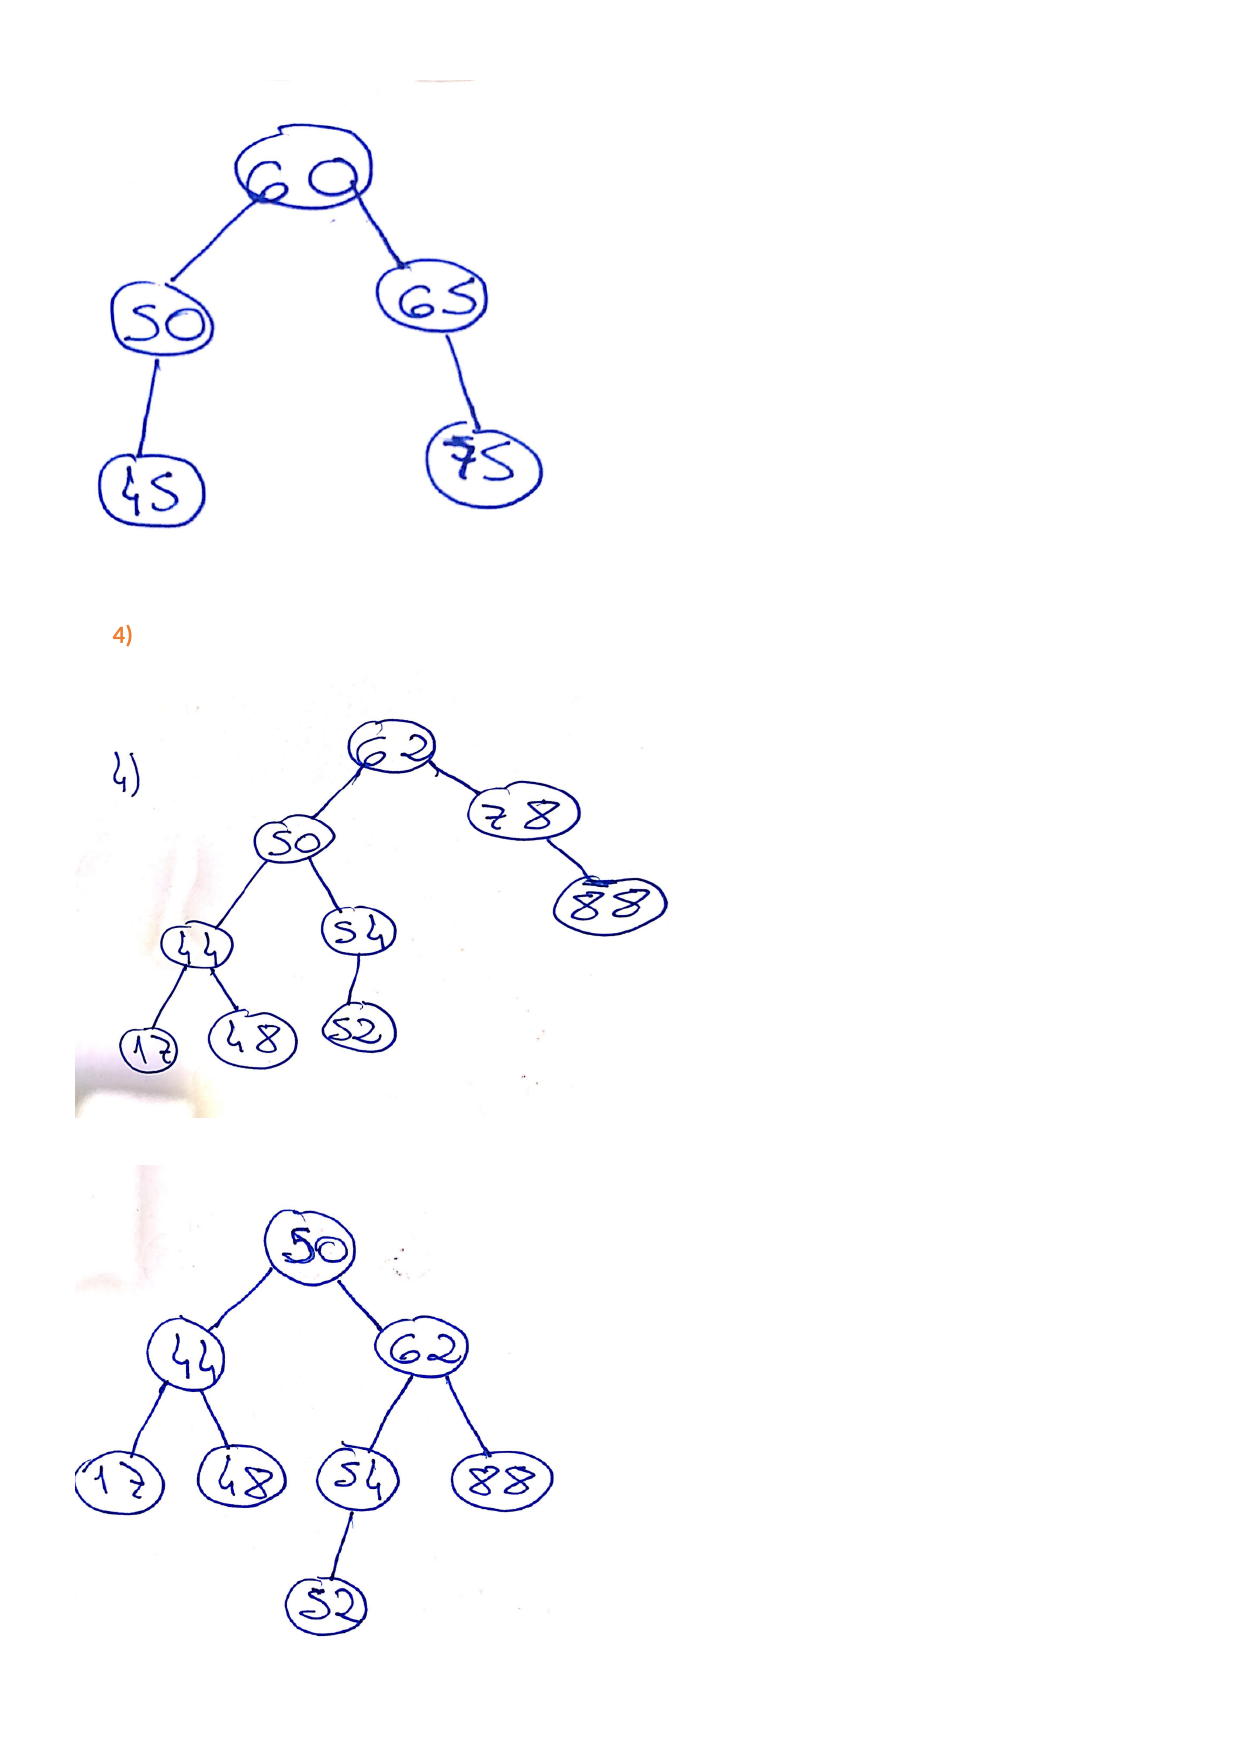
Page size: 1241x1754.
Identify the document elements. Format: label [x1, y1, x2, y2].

picture [75, 75, 581, 542]
picture [75, 1165, 581, 1640]
picture [75, 670, 695, 1147]
